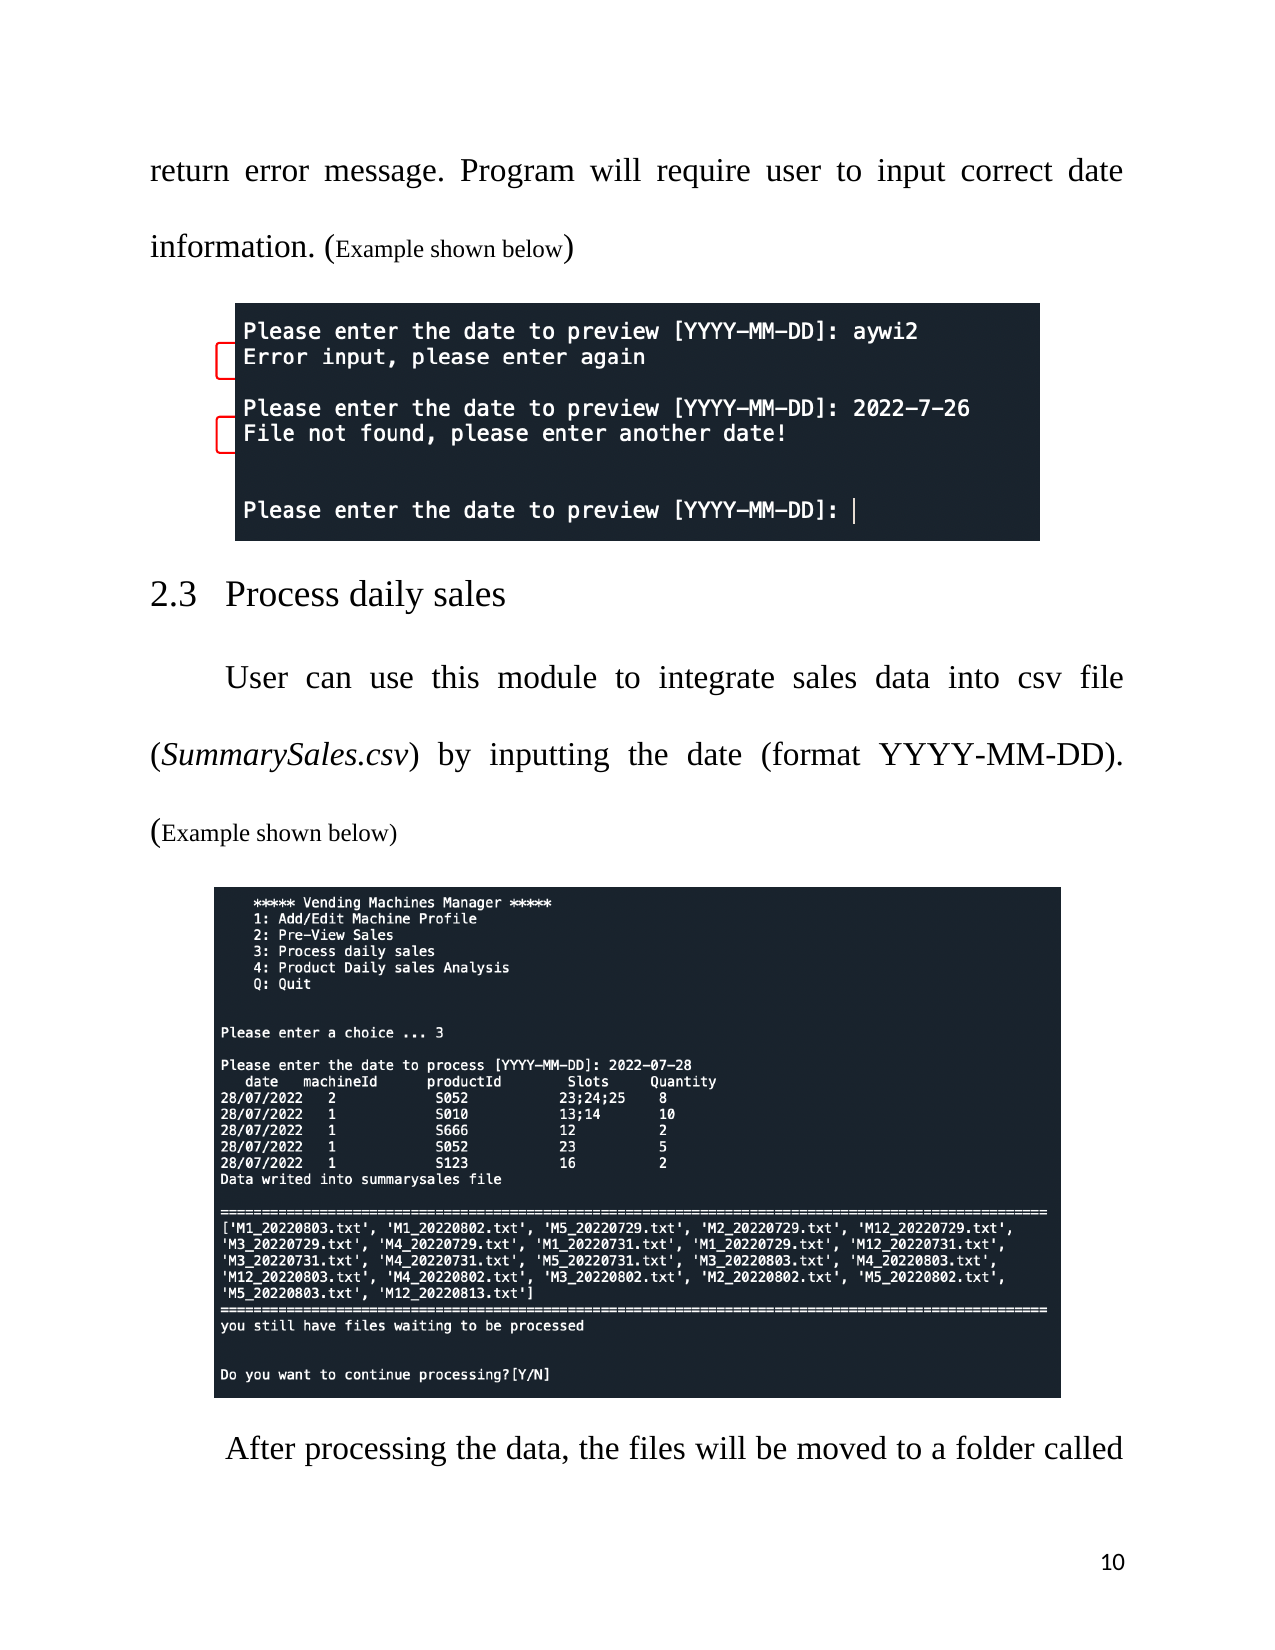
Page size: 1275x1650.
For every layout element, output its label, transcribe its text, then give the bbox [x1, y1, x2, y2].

picture [235, 303, 1040, 541]
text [150, 150, 1125, 265]
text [150, 1428, 1125, 1466]
list Process daily sales [150, 571, 1125, 614]
text User can use this module to integrate sales data into csv file (SummarySales.csv) by inputting the date (format YYYY-MM-DD). (Example shown below) [150, 657, 1125, 849]
picture [214, 887, 1061, 1398]
